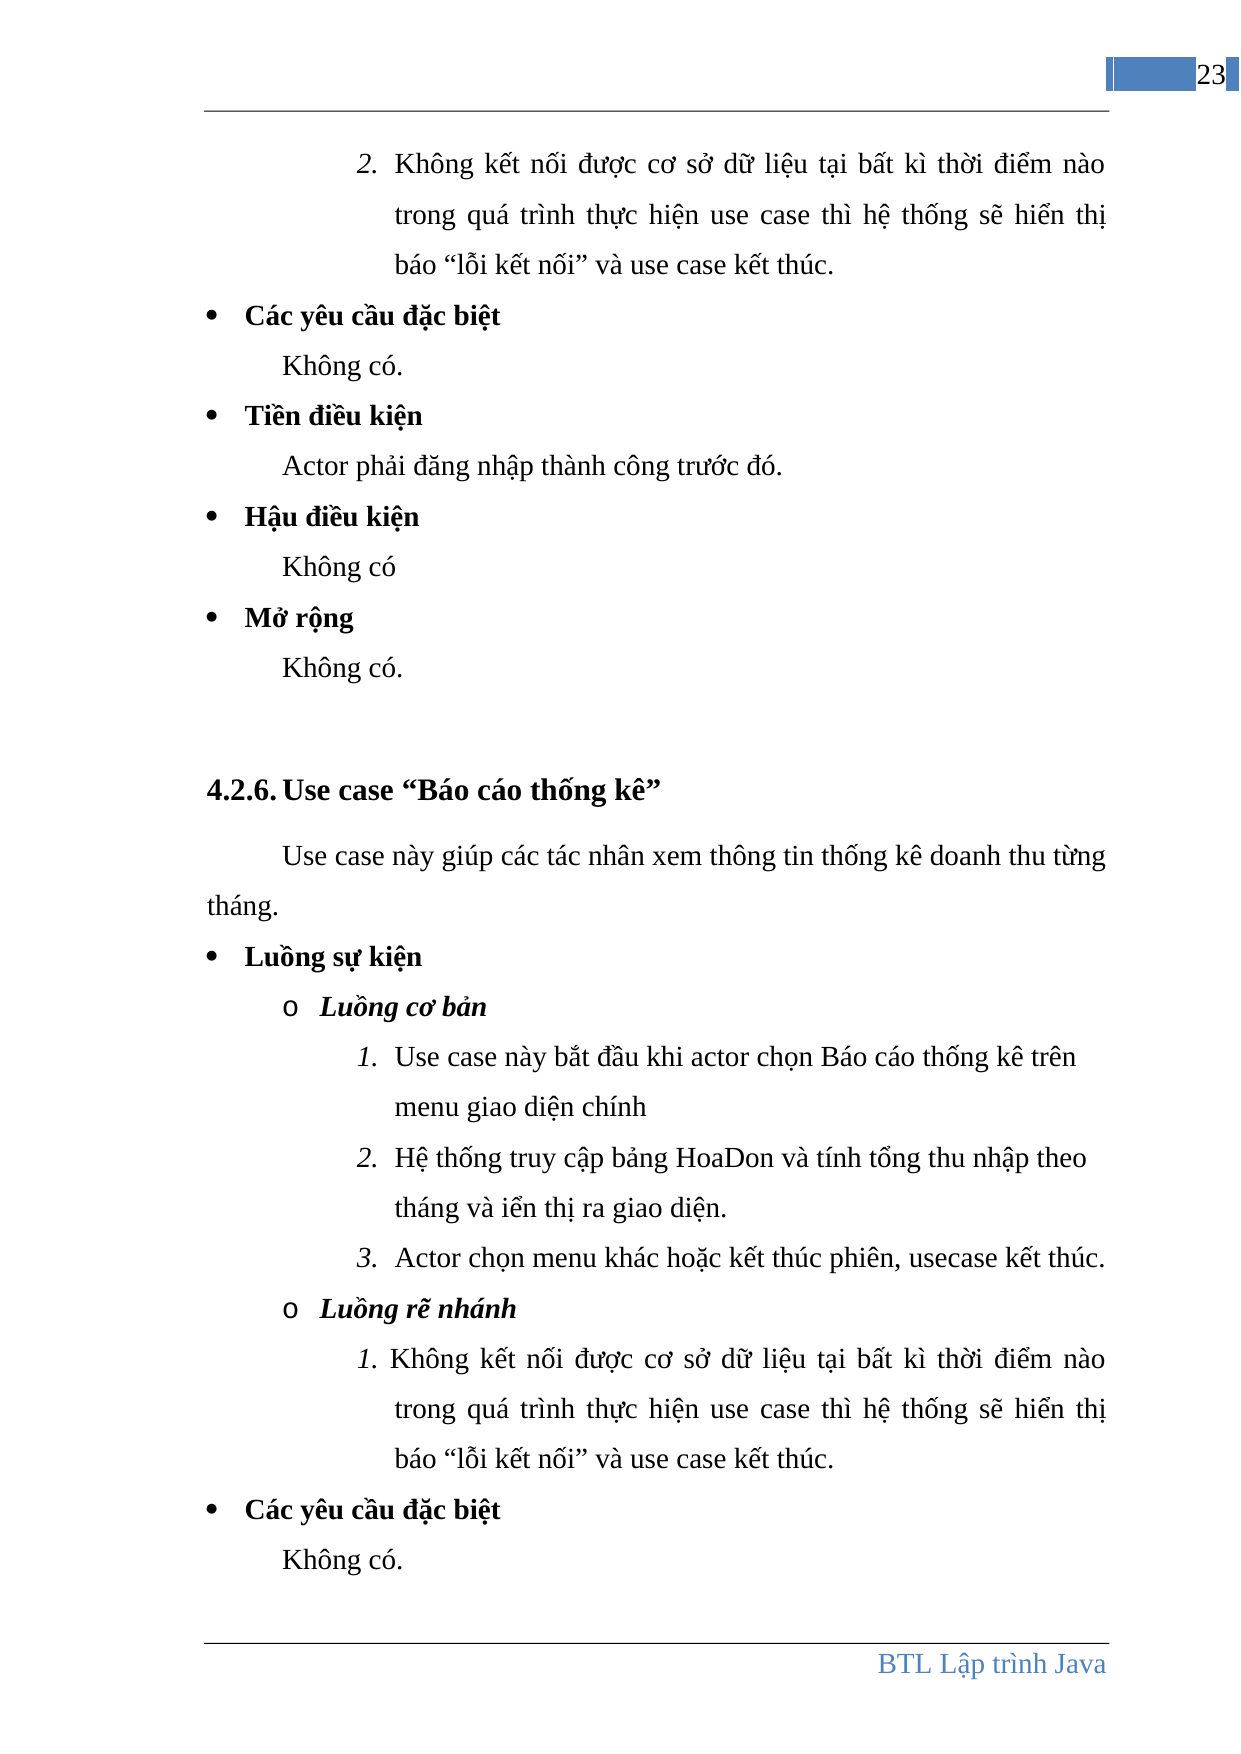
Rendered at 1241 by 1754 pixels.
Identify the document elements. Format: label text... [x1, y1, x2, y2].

text 1. Không kết nối được cơ sở dữ liệu tại bất kì thời điểm nào trong quá trình thực hiện use case thì hệ thống sẽ hiển thị báo “lỗi kết nối” và use case kết thúc. [357, 1341, 1107, 1475]
text Use case này giúp các tác nhân xem thông tin thống kê doanh thu từng [282, 838, 1138, 871]
subtitle Luồng cơ bản [282, 989, 1138, 1025]
subtitle Luồng rẽ nhánh [282, 1291, 1138, 1327]
list Use case này bắt đầu khi actor chọn Báo cáo thống kê trên menu giao diện chính [357, 1039, 1107, 1123]
subtitle Các yêu cầu đặc biệt [207, 298, 1138, 332]
text Không có [282, 549, 1138, 583]
list Không kết nối được cơ sở dữ liệu tại bất kì thời điểm nào trong quá trình thực hiện use case thì hệ thống sẽ hiển thị báo “lỗi kết nối” và use case kết thúc. [357, 147, 1107, 281]
subtitle Các yêu cầu đặc biệt [207, 1492, 1138, 1526]
text Không có. [282, 1542, 1138, 1576]
text Không có. [282, 348, 1138, 381]
text Actor phải đăng nhập thành công trước đó. [282, 448, 1138, 482]
text tháng. [207, 888, 1138, 922]
subtitle Hậu điều kiện [207, 499, 1138, 533]
list Actor chọn menu khác hoặc kết thúc phiên, usecase kết thúc. [357, 1241, 1138, 1274]
subtitle Tiền điều kiện [207, 398, 1138, 432]
list Hệ thống truy cập bảng HoaDon và tính tổng thu nhập theo tháng và iển thị ra giao diện. [357, 1140, 1107, 1224]
subtitle Mở rộng [207, 600, 1138, 633]
text Không có. [282, 650, 1138, 683]
subtitle Luồng sự kiện [207, 939, 1138, 972]
subtitle Use case “Báo cáo thống kê” [207, 771, 1138, 807]
